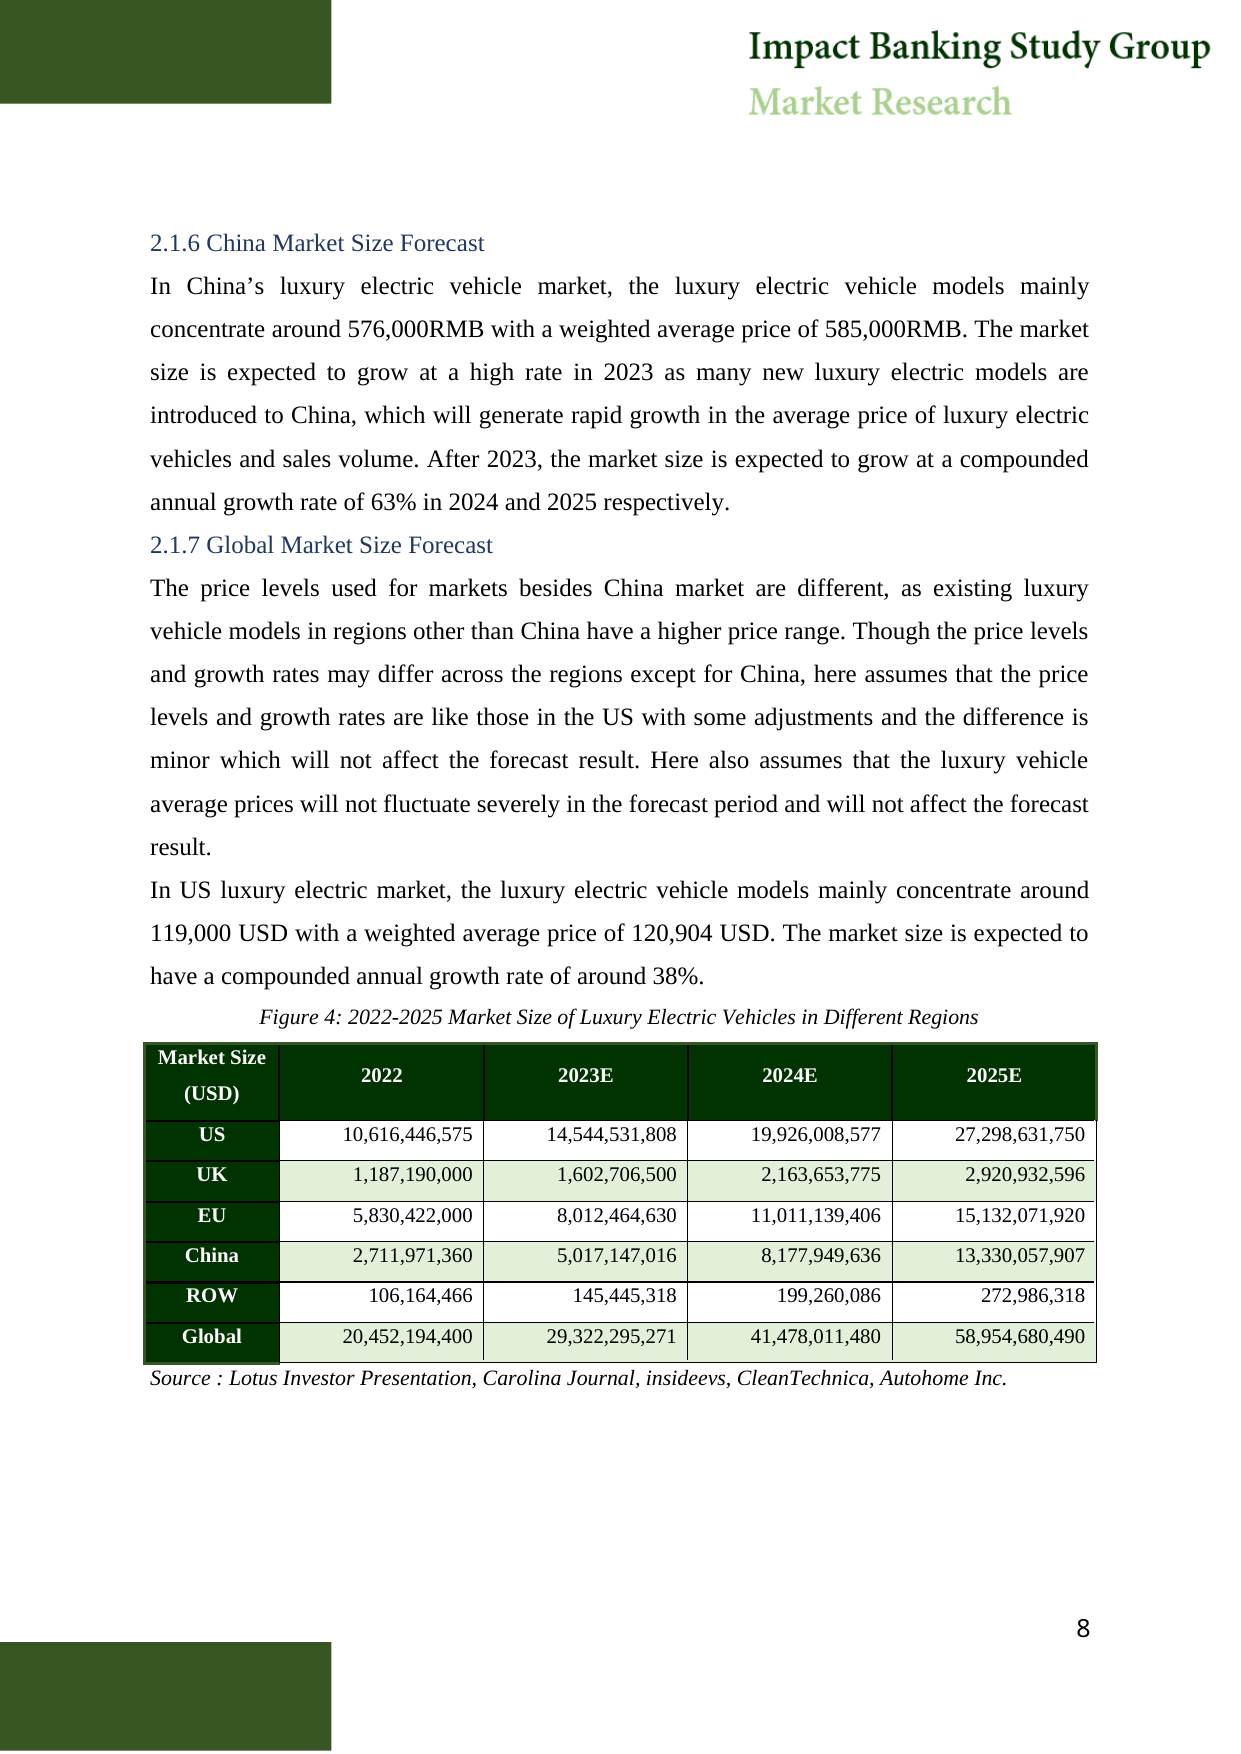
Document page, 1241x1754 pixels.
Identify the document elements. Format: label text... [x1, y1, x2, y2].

picture [749, 27, 1217, 121]
text 2.1.6 China Market Size Forecast [150, 228, 1090, 257]
table_cell 272,986,318 [893, 1281, 1096, 1322]
table_cell 58,954,680,490 [892, 1322, 1096, 1362]
table_cell 27,298,631,750 [893, 1120, 1096, 1160]
table_cell 1,187,190,000 [280, 1161, 483, 1201]
text The price levels used for markets besides China market are different, as existing luxury vehicle models in regions other than China have a higher price range. Though the price levels and growth rates may differ across the regions except for China, here assumes that the price levels and growth rates are like those in the US with some adjustments and the difference is minor which will not affect the forecast result. Here also assumes that the luxury vehicle average prices will not fluctuate severely in the forecast period and will not affect the forecast result. [150, 573, 1090, 861]
table_cell 5,017,147,016 [484, 1242, 687, 1281]
table_cell 1,602,706,500 [484, 1161, 687, 1201]
table_cell ROW [146, 1284, 279, 1322]
table_cell 15,132,071,920 [893, 1201, 1096, 1241]
table_header 2024E [689, 1045, 891, 1120]
table_cell 20,452,194,400 [280, 1323, 484, 1362]
table_cell 10,616,446,575 [280, 1121, 483, 1160]
table_cell Global [146, 1324, 279, 1362]
table_cell China [146, 1243, 279, 1281]
table_cell 2,163,653,775 [688, 1161, 892, 1201]
table_cell EU [146, 1203, 279, 1241]
table_cell 145,445,318 [484, 1283, 687, 1322]
table_header 2025E [893, 1045, 1095, 1120]
text In China’s luxury electric vehicle market, the luxury electric vehicle models mainly concentrate around 576,000RMB with a weighted average price of 585,000RMB. The market size is expected to grow at a high rate in 2023 as many new luxury electric models are introduced to China, which will generate rapid growth in the average price of luxury electric vehicles and sales volume. After 2023, the market size is expected to grow at a compounded annual growth rate of 63% in 2024 and 2025 respectively. [150, 271, 1090, 516]
table_cell 14,544,531,808 [484, 1121, 687, 1160]
table_cell UK [146, 1162, 279, 1201]
text Source : Lotus Investor Presentation, Carolina Journal, insideevs, CleanTechnica, Autohome Inc. [150, 1365, 1090, 1391]
text In US luxury electric market, the luxury electric vehicle models mainly concentrate around 119,000 USD with a weighted average price of 120,904 USD. The market size is expected to have a compounded annual growth rate of around 38%. [150, 875, 1090, 990]
table_cell 8,177,949,636 [688, 1242, 892, 1281]
table_cell 199,260,086 [688, 1283, 892, 1322]
table_cell 2,711,971,360 [280, 1242, 483, 1281]
table_header 2023E [485, 1045, 687, 1120]
table_cell 13,330,057,907 [893, 1241, 1096, 1281]
text Figure 4: 2022-2025 Market Size of Luxury Electric Vehicles in Different Regions [150, 1004, 1090, 1029]
table_cell 41,478,011,480 [688, 1323, 892, 1362]
table_cell 5,830,422,000 [280, 1202, 483, 1241]
table_cell 11,011,139,406 [688, 1202, 892, 1241]
table_cell US [146, 1122, 279, 1160]
table_header Market Size (USD) [146, 1045, 278, 1120]
table_cell 19,926,008,577 [688, 1121, 892, 1160]
table_cell 2,920,932,596 [893, 1160, 1096, 1201]
table_cell 29,322,295,271 [484, 1323, 688, 1362]
table_cell 106,164,466 [280, 1283, 483, 1322]
table_header 2022 [280, 1045, 483, 1120]
table_cell 8,012,464,630 [484, 1202, 687, 1241]
text 2.1.7 Global Market Size Forecast [150, 530, 1090, 559]
